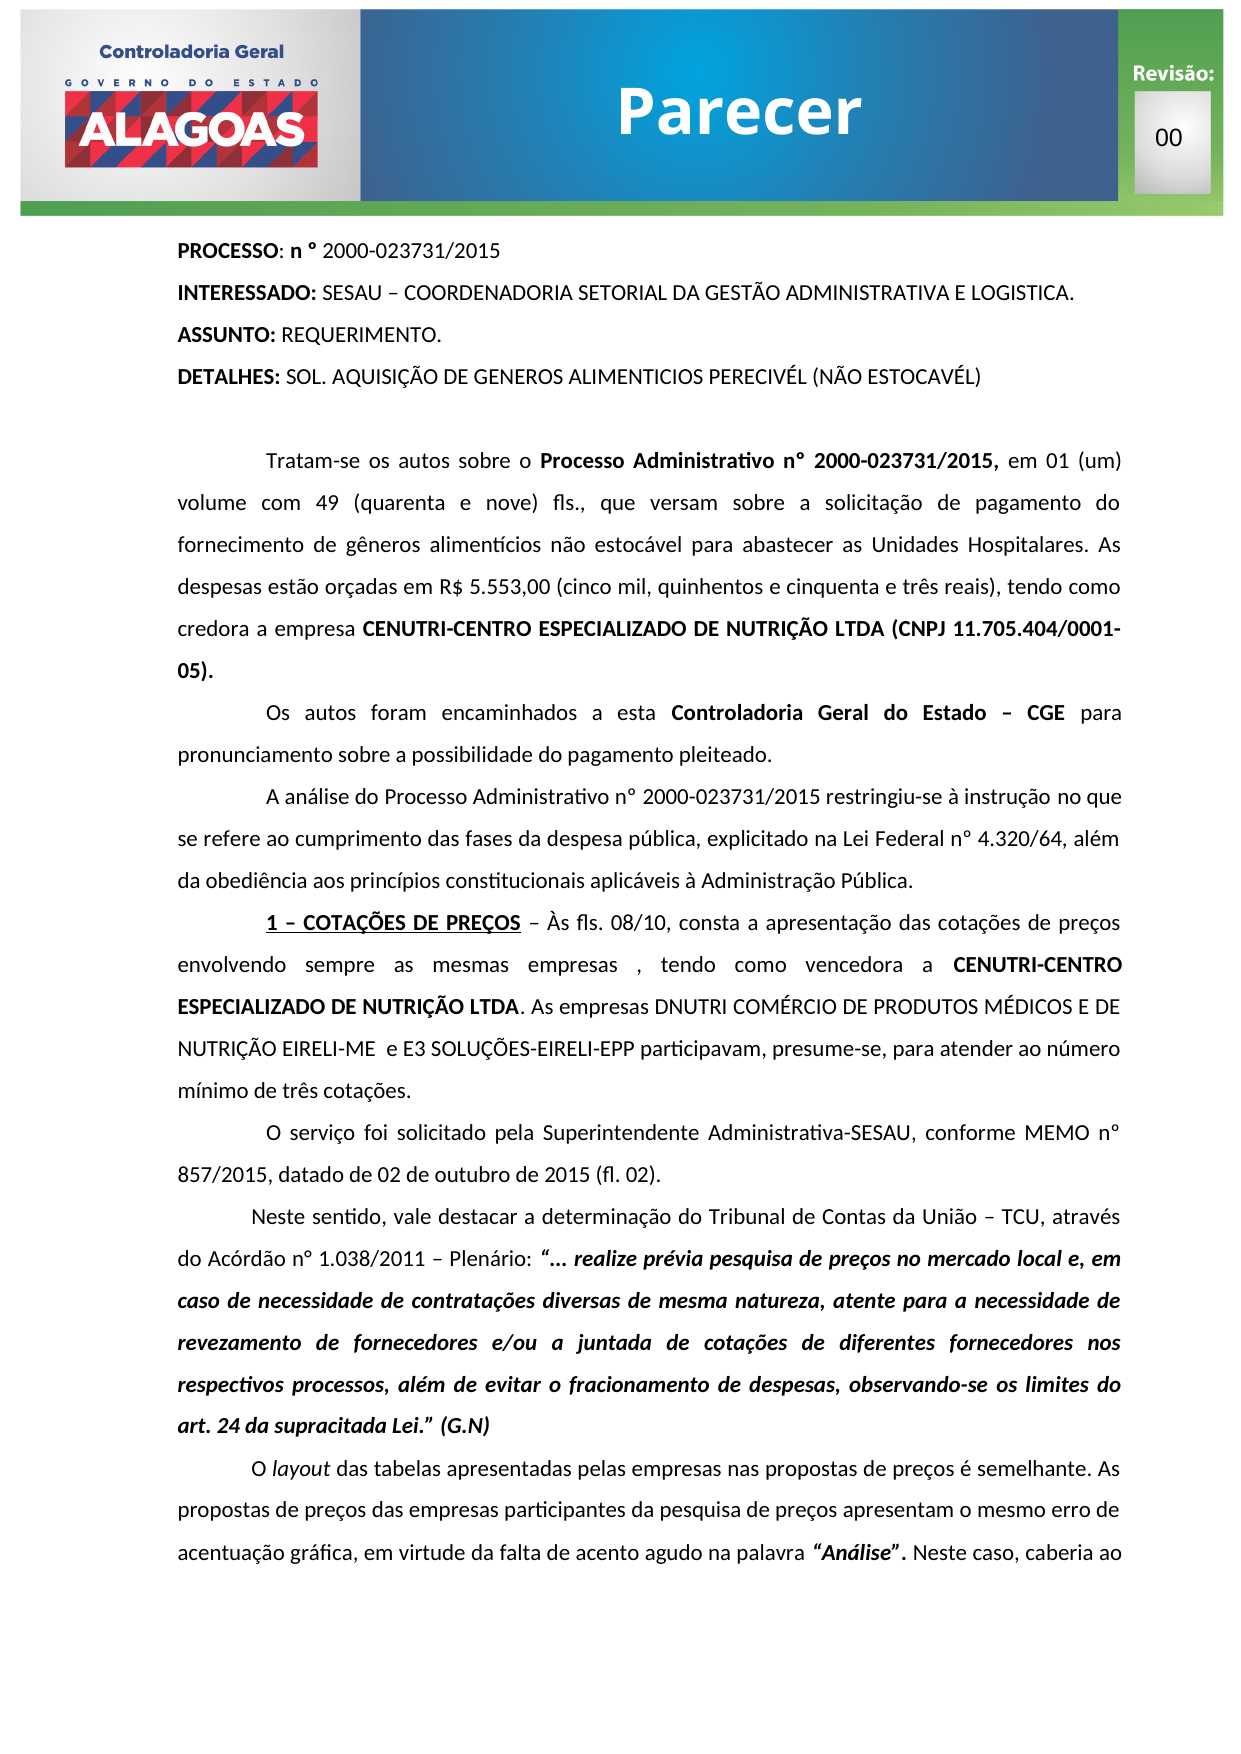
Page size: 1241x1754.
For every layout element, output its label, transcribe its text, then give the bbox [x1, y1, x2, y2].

text O serviço foi solicitado pela Superintendente Administrativa-SESAU, conforme MEMO nº 857/2015, datado de 02 de outubro de 2015 (fl. 02). [177, 1118, 1122, 1188]
text INTERESSADO: SESAU – COORDENADORIA SETORIAL DA GESTÃO ADMINISTRATIVA E LOGISTICA. [177, 278, 1122, 306]
text DETALHES: SOL. AQUISIÇÃO DE GENEROS ALIMENTICIOS PERECIVÉL (NÃO ESTOCAVÉL) [177, 362, 1122, 390]
text PROCESSO: n º 2000-023731/2015 [177, 236, 1122, 264]
text 1 – COTAÇÕES DE PREÇOS – Às fls. 08/10, consta a apresentação das cotações de preços envolvendo sempre as mesmas empresas , tendo como vencedora a CENUTRI-CENTRO ESPECIALIZADO DE NUTRIÇÃO LTDA. As empresas DNUTRI COMÉRCIO DE PRODUTOS MÉDICOS E DE NUTRIÇÃO EIRELI-ME e E3 SOLUÇÕES-EIRELI-EPP participavam, presume-se, para atender ao número mínimo de três cotações. [177, 908, 1122, 1104]
text Os autos foram encaminhados a esta Controladoria Geral do Estado – CGE para pronunciamento sobre a possibilidade do pagamento pleiteado. [177, 698, 1122, 768]
text Tratam-se os autos sobre o Processo Administrativo nº 2000-023731/2015, em 01 (um) volume com 49 (quarenta e nove) fls., que versam sobre a solicitação de pagamento do fornecimento de gêneros alimentícios não estocável para abastecer as Unidades Hospitalares. As despesas estão orçadas em R$ 5.553,00 (cinco mil, quinhentos e cinquenta e três reais), tendo como credora a empresa CENUTRI-CENTRO ESPECIALIZADO DE NUTRIÇÃO LTDA (CNPJ 11.705.404/0001-05). [177, 446, 1122, 684]
text Neste sentido, vale destacar a determinação do Tribunal de Contas da União – TCU, através do Acórdão n° 1.038/2011 – Plenário: “... realize prévia pesquisa de preços no mercado local e, em caso de necessidade de contratações diversas de mesma natureza, atente para a necessidade de revezamento de fornecedores e/ou a juntada de cotações de diferentes fornecedores nos respectivos processos, além de evitar o fracionamento de despesas, observando-se os limites do art. 24 da supracitada Lei.” (G.N) [177, 1202, 1122, 1440]
text ASSUNTO: REQUERIMENTO. [177, 320, 1122, 348]
text A análise do Processo Administrativo nº 2000-023731/2015 restringiu-se à instrução no que se refere ao cumprimento das fases da despesa pública, explicitado na Lei Federal nº 4.320/64, além da obediência aos princípios constitucionais aplicáveis à Administração Pública. [177, 782, 1122, 894]
picture [20, 9, 1224, 216]
